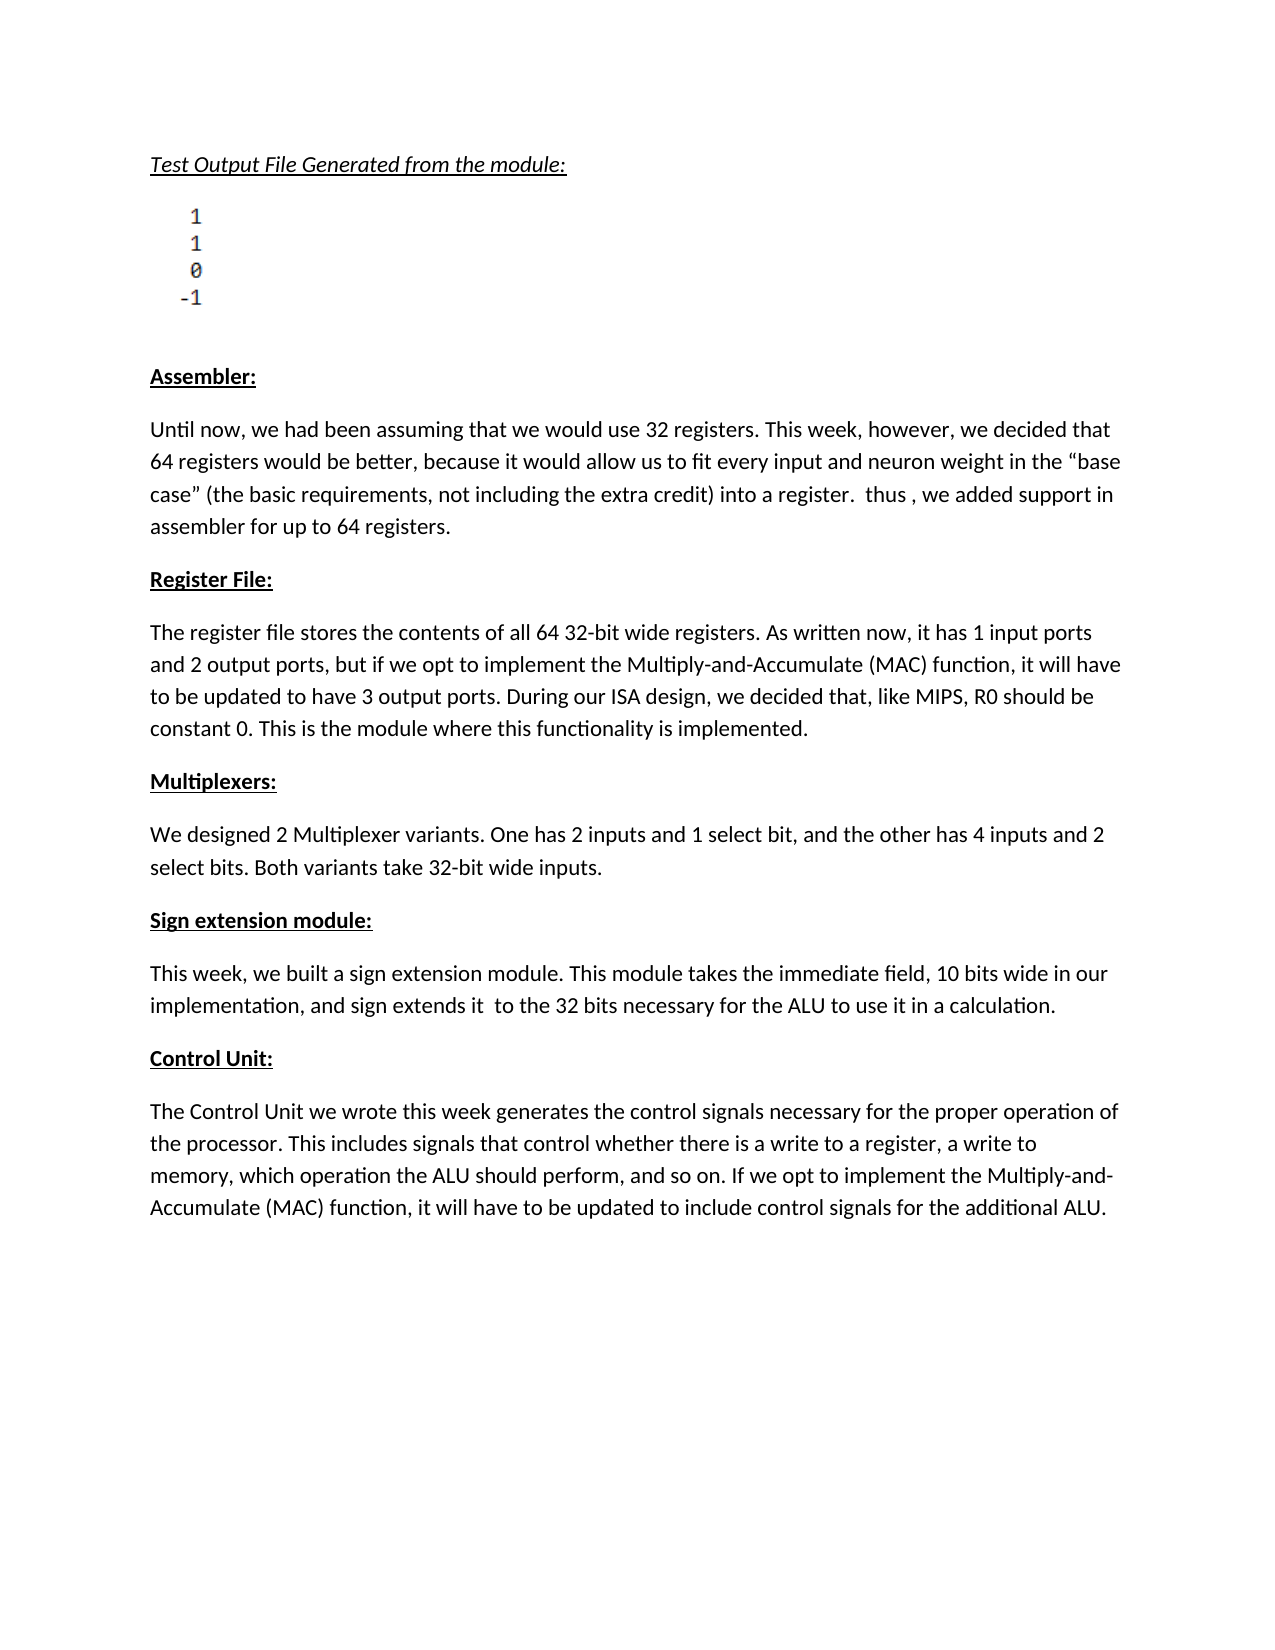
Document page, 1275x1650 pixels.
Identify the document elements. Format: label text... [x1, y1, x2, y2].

text Register File: [150, 565, 1125, 593]
text Until now, we had been assuming that we would use 32 registers. This week, however, we decided that 64 registers would be better, because it would allow us to fit every input and neuron weight in the “base case” (the basic requirements, not including the extra credit) into a register. thus , we added support in assembler for up to 64 registers. [150, 415, 1125, 540]
picture [150, 203, 243, 338]
text Multiplexers: [150, 767, 1125, 796]
text Test Output File Generated from the module: [150, 150, 1125, 178]
text Sign extension module: [150, 906, 1125, 934]
text This week, we built a sign extension module. This module takes the immediate field, 10 bits wide in our implementation, and sign extends it to the 32 bits necessary for the ALU to use it in a calculation. [150, 959, 1125, 1019]
text Assembler: [150, 362, 1125, 390]
text The Control Unit we wrote this week generates the control signals necessary for the proper operation of the processor. This includes signals that control whether there is a write to a register, a write to memory, which operation the ALU should perform, and so on. If we opt to implement the Multiply-and-Accumulate (MAC) function, it will have to be updated to include control signals for the additional ALU. [150, 1097, 1125, 1222]
text We designed 2 Multiplexer variants. One has 2 inputs and 1 select bit, and the other has 4 inputs and 2 select bits. Both variants take 32-bit wide inputs. [150, 821, 1125, 881]
text The register file stores the contents of all 64 32-bit wide registers. As written now, it has 1 input ports and 2 output ports, but if we opt to implement the Multiply-and-Accumulate (MAC) function, it will have to be updated to have 3 output ports. During our ISA design, we decided that, like MIPS, R0 should be constant 0. This is the module where this functionality is implemented. [150, 618, 1125, 742]
text Control Unit: [150, 1044, 1125, 1072]
